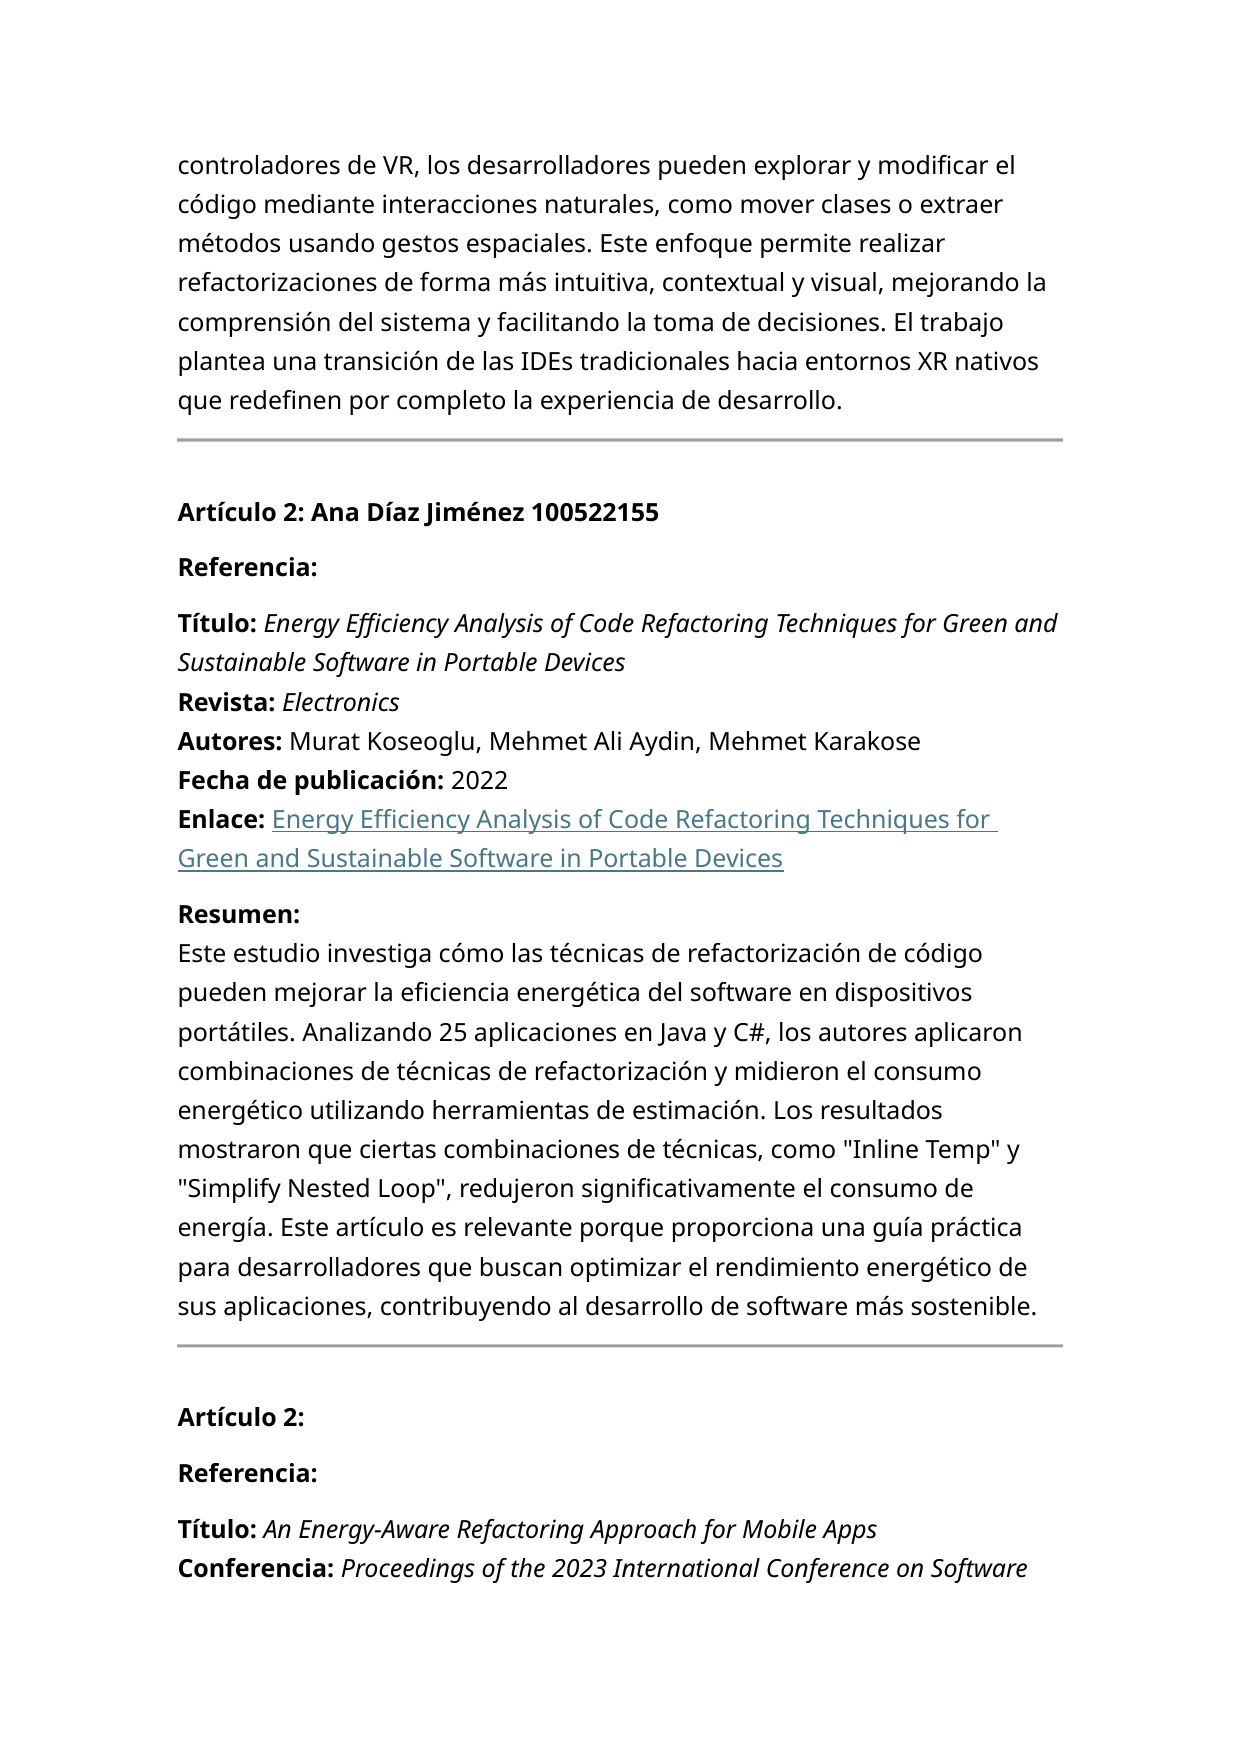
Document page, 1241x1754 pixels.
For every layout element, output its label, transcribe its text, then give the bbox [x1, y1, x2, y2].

text Referencia: [177, 1456, 1063, 1490]
text Artículo 2: [177, 1400, 1063, 1434]
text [177, 148, 1063, 417]
text Título: Energy Efficiency Analysis of Code Refactoring Techniques for Green and Sustainable Software in Portable Devices Revista: Electronics Autores: Murat Koseoglu, Mehmet Ali Aydin, Mehmet Karakose Fecha de publicación: 2022 Enlace: Energy Efficiency Analysis of Code Refactoring Techniques for Green and Sustainable Software in Portable Devices [177, 606, 1063, 875]
text Referencia: [177, 550, 1063, 584]
text Artículo 2: Ana Díaz Jiménez 100522155 [177, 494, 1063, 528]
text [177, 1512, 1063, 1585]
text Resumen: Este estudio investiga cómo las técnicas de refactorización de código pueden mejorar la eficiencia energética del software en dispositivos portátiles. Analizando 25 aplicaciones en Java y C#, los autores aplicaron combinaciones de técnicas de refactorización y midieron el consumo energético utilizando herramientas de estimación. Los resultados mostraron que ciertas combinaciones de técnicas, como "Inline Temp" y "Simplify Nested Loop", redujeron significativamente el consumo de energía. Este artículo es relevante porque proporciona una guía práctica para desarrolladores que buscan optimizar el rendimiento energético de sus aplicaciones, contribuyendo al desarrollo de software más sostenible. [177, 897, 1063, 1322]
